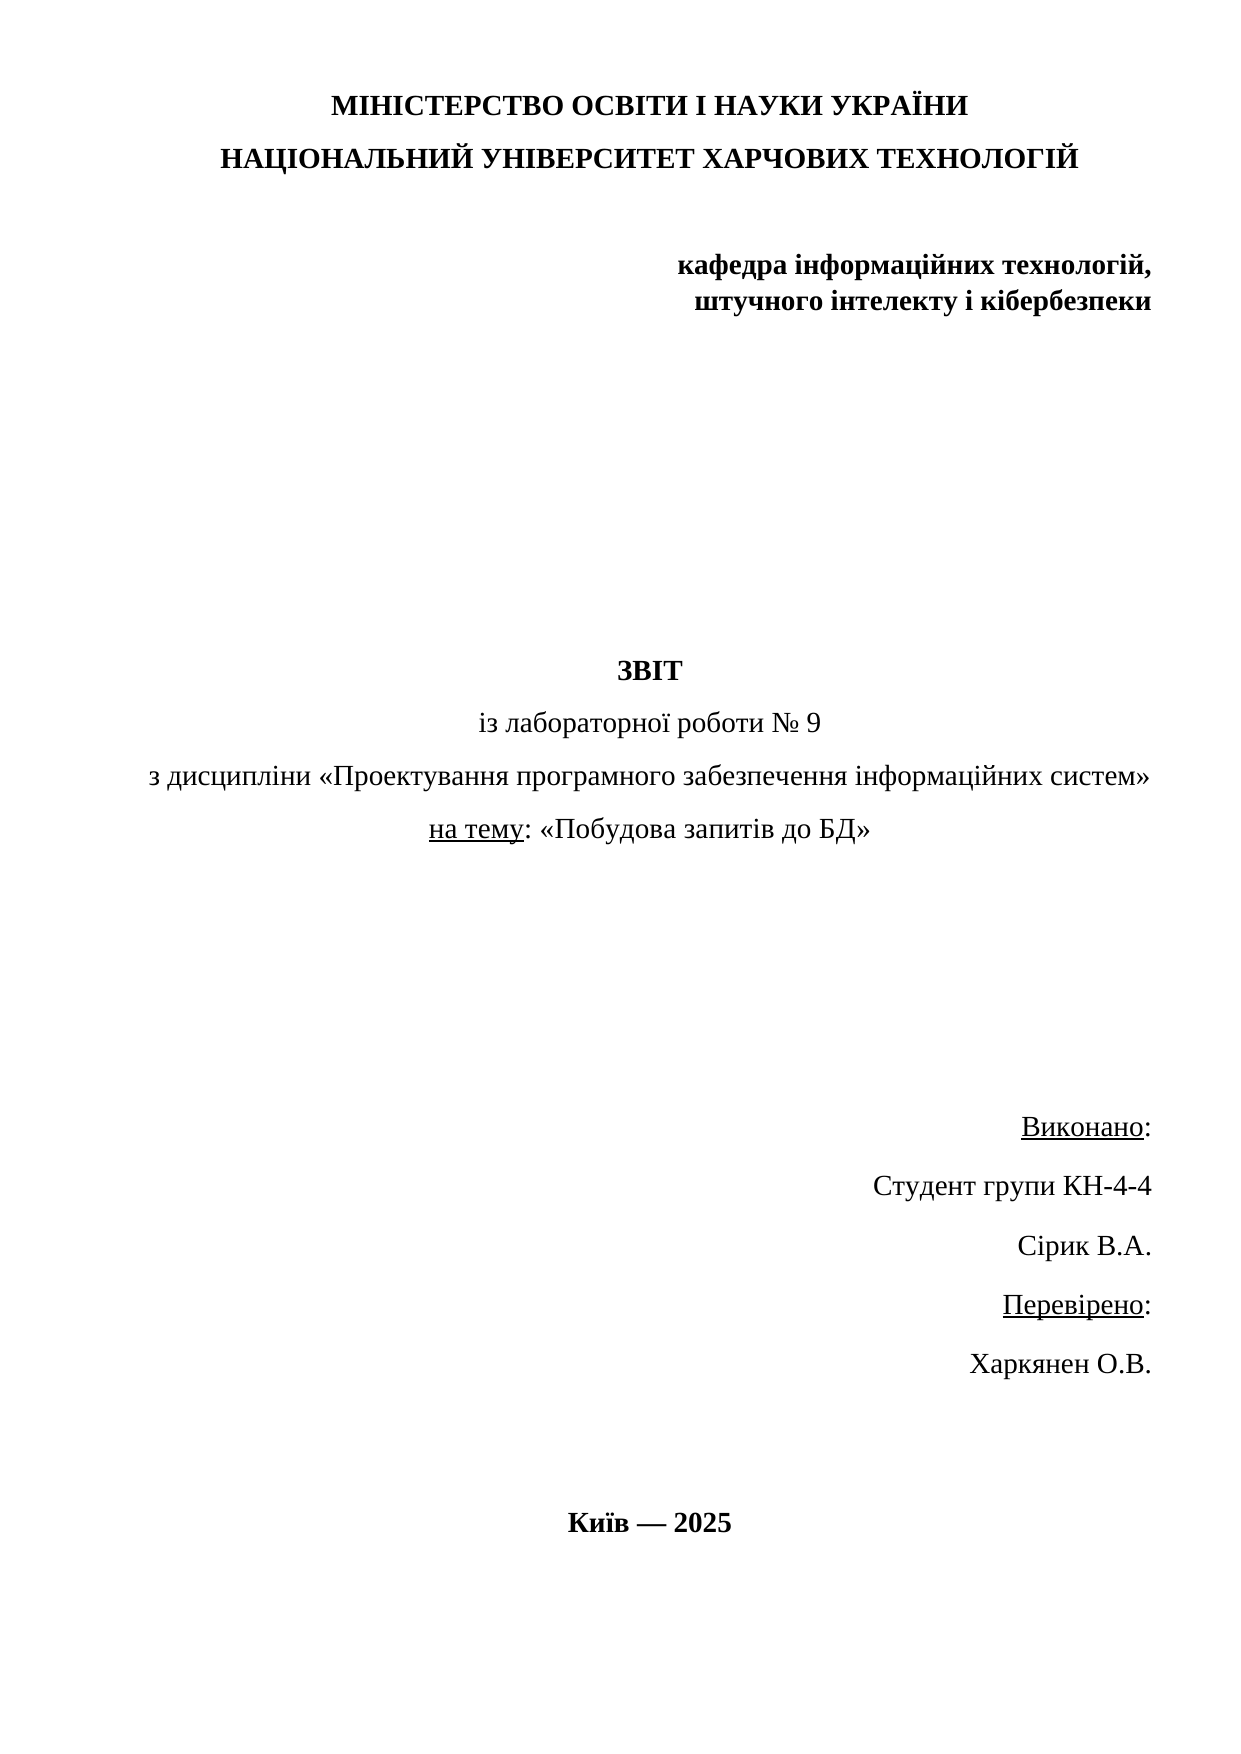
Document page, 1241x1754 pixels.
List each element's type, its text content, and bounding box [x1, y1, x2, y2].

text Міністерство освіти і науки України [148, 88, 1152, 122]
text з дисципліни «Проектування програмного забезпечення інформаційних систем» [148, 758, 1152, 792]
subtitle на тему: «Побудова запитів до БД» [148, 811, 1152, 845]
text Студент групи КН-4-4 [148, 1168, 1152, 1202]
text Харкянен О.В. [148, 1346, 1152, 1380]
text Київ — 2025 [148, 1505, 1152, 1538]
text Перевірено: [148, 1287, 1152, 1321]
text Сірик В.А. [148, 1228, 1152, 1261]
text Національний університет харчових технологій [148, 141, 1152, 175]
text кафедра інформаційних технологій, штучного інтелекту і кібербезпеки [148, 247, 1152, 317]
text Звіт [148, 653, 1152, 686]
text із лабораторної роботи № 9 [148, 706, 1152, 739]
text Виконано: [148, 1109, 1152, 1142]
